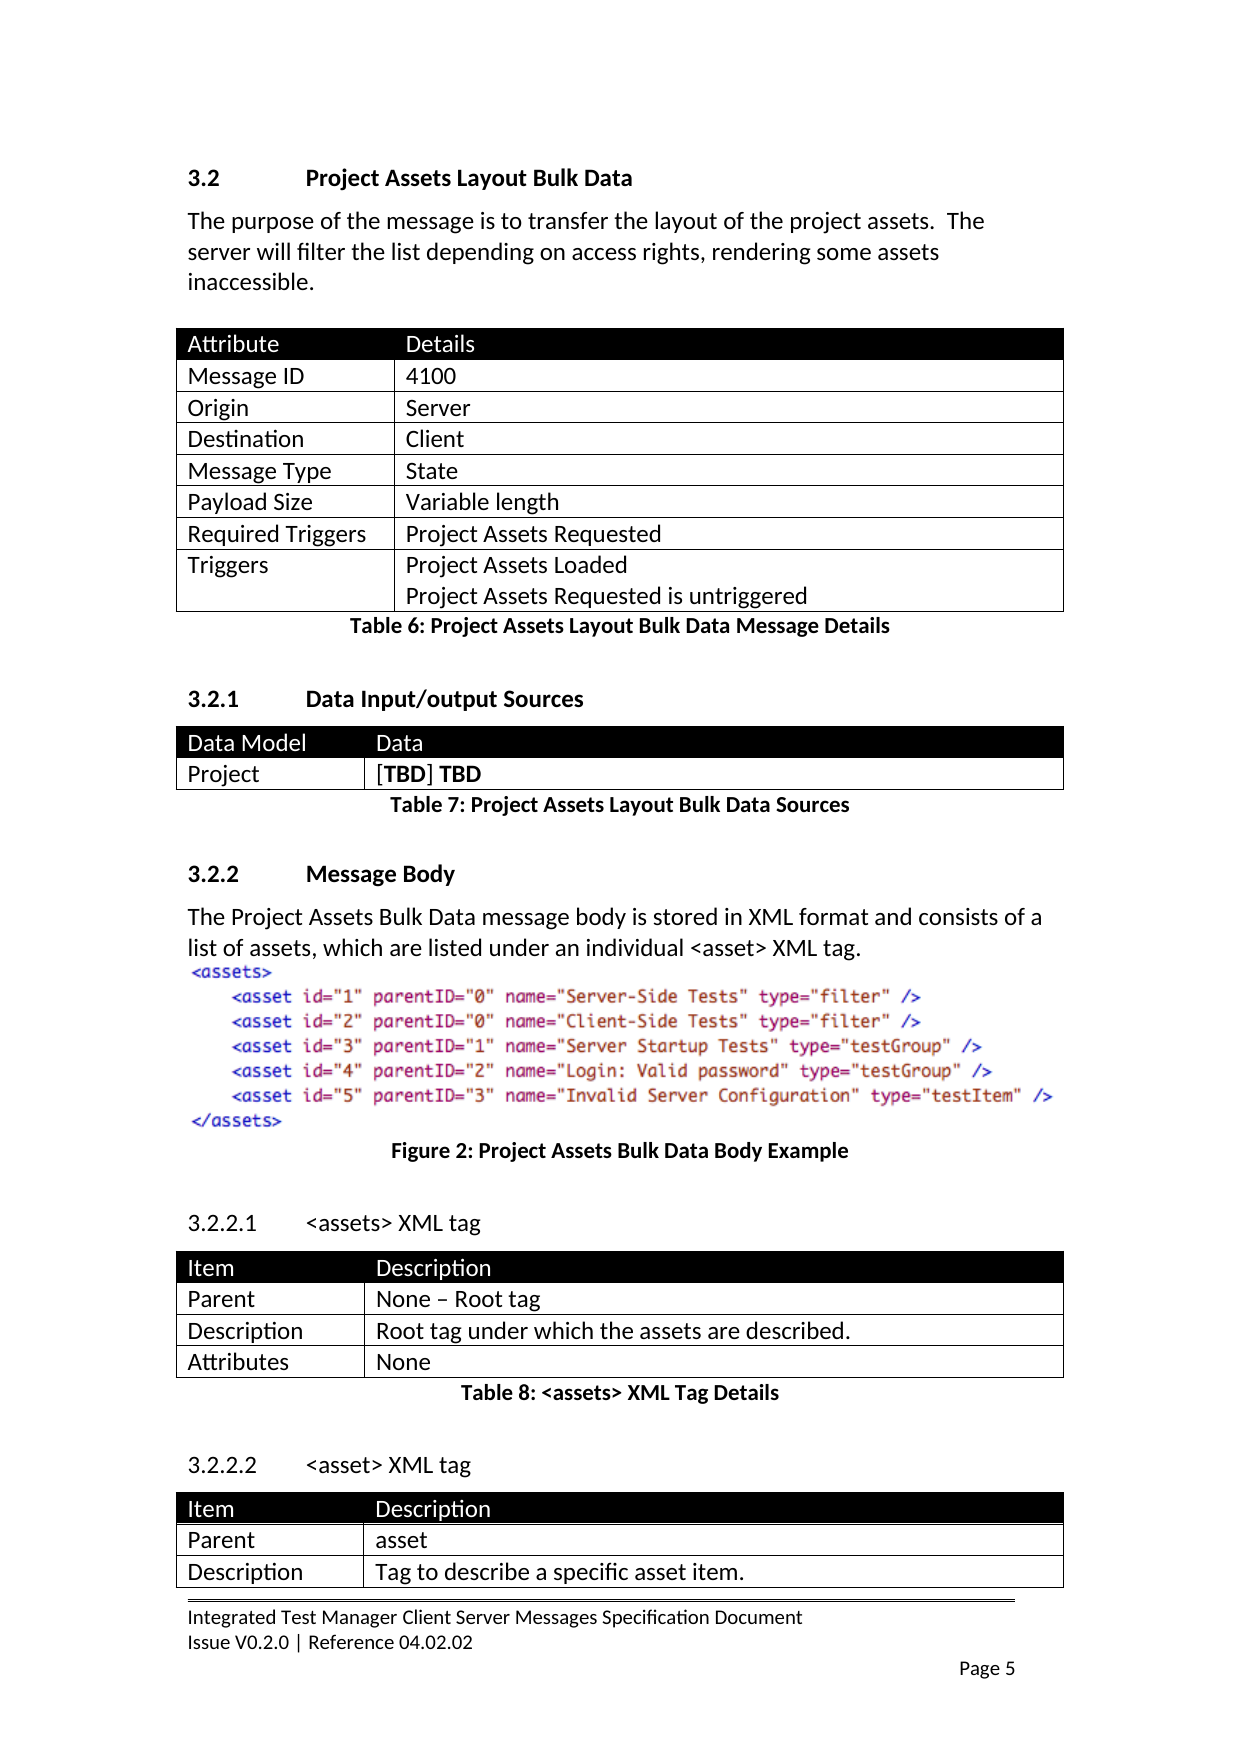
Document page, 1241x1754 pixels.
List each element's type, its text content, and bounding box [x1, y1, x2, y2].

table_cell asset [364, 1525, 1063, 1555]
text The Project Assets Bulk Data message body is stored in XML format and consists of a list of assets, which are listed under an individual <asset> XML tag. [187, 901, 1053, 962]
text Figure 2: Project Assets Bulk Data Body Example [187, 1137, 1053, 1164]
table_cell Description [177, 1315, 364, 1345]
table_cell Payload Size [177, 486, 394, 517]
text Table 8: <assets> XML Tag Details [187, 1378, 1053, 1406]
table_header Description [365, 1252, 1063, 1282]
table_header Attribute [177, 329, 394, 359]
table_cell Triggers [177, 550, 394, 611]
table_cell Parent [177, 1525, 363, 1555]
table_header Data [365, 727, 1063, 757]
table_cell Origin [177, 392, 394, 422]
text Table 6: Project Assets Layout Bulk Data Message Details [187, 612, 1053, 640]
table_header Item [177, 1493, 363, 1523]
table_cell Message Type [177, 455, 394, 485]
table_cell Description [177, 1556, 363, 1587]
table_cell Project Assets Loaded Project Assets Requested is untriggered [395, 550, 1063, 611]
table_cell Required Triggers [177, 518, 394, 548]
table_cell Message ID [177, 360, 394, 391]
table_cell Project Assets Requested [395, 518, 1063, 548]
table_cell Client [395, 423, 1063, 454]
table_cell State [395, 455, 1063, 485]
subtitle Message Body [187, 858, 1053, 889]
table_cell [TBD] TBD [365, 758, 1063, 789]
subtitle <asset> XML tag [187, 1449, 1053, 1479]
table_cell Server [395, 392, 1063, 422]
table_cell Project [177, 758, 364, 789]
table_cell None – Root tag [365, 1283, 1063, 1314]
table_cell Tag to describe a specific asset item. [364, 1556, 1063, 1587]
subtitle Project Assets Layout Bulk Data [187, 162, 1053, 193]
subtitle Data Input/output Sources [187, 683, 1053, 713]
picture [187, 962, 1066, 1137]
table_cell Variable length [395, 486, 1063, 517]
table_cell Parent [177, 1283, 364, 1314]
table_cell None [365, 1346, 1063, 1377]
table_header Details [395, 329, 1063, 359]
table_header Data Model [177, 727, 364, 757]
subtitle <assets> XML tag [187, 1208, 1053, 1238]
table_header Item [177, 1252, 364, 1282]
table_cell Attributes [177, 1346, 364, 1377]
text The purpose of the message is to transfer the layout of the project assets. The server will filter the list depending on access rights, rendering some assets inaccessible. [187, 206, 1053, 297]
table_cell Destination [177, 423, 394, 454]
table_cell Root tag under which the assets are described. [365, 1315, 1063, 1345]
table_cell 4100 [395, 360, 1063, 391]
table_header Description [364, 1493, 1063, 1523]
text Table 7: Project Assets Layout Bulk Data Sources [187, 790, 1053, 818]
